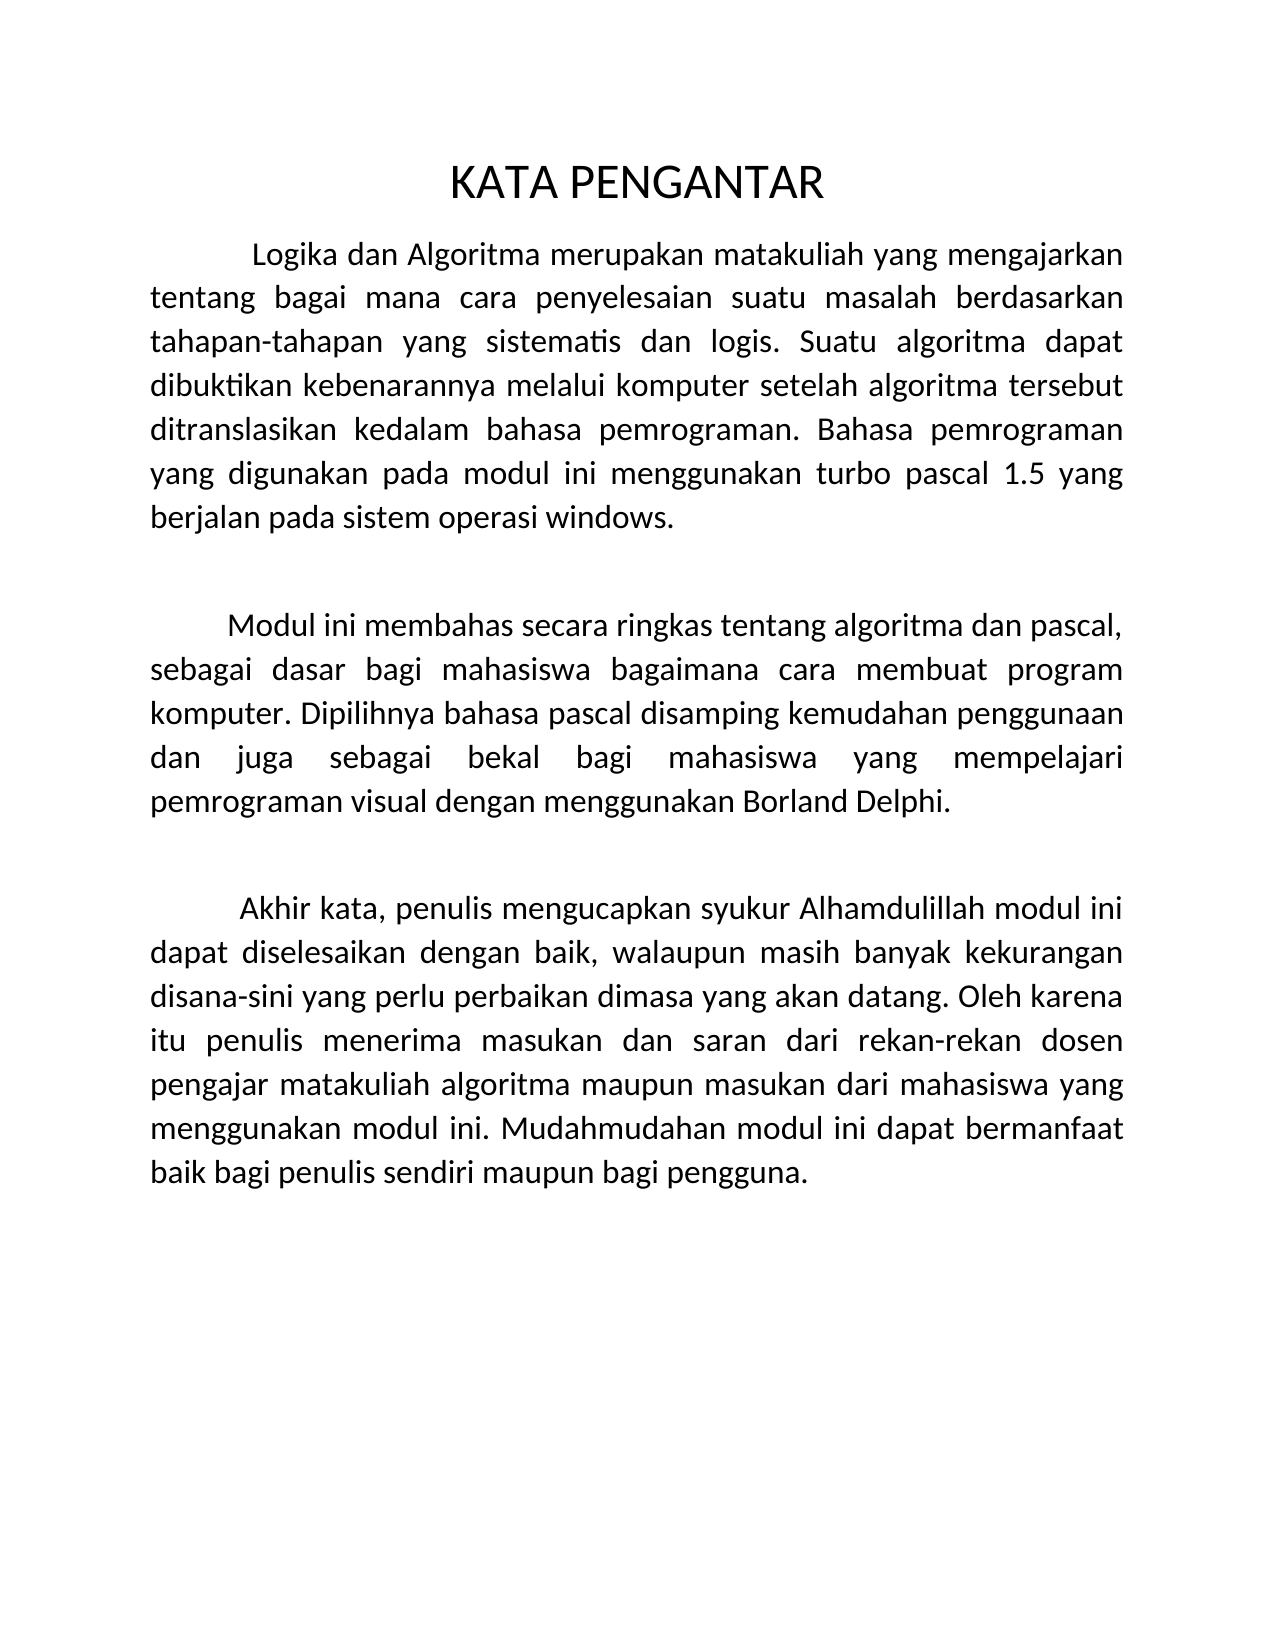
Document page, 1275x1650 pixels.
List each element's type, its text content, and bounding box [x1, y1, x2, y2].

text Modul ini membahas secara ringkas tentang algoritma dan pascal, sebagai dasar bagi mahasiswa bagaimana cara membuat program komputer. Dipilihnya bahasa pascal disamping kemudahan penggunaan dan juga sebagai bekal bagi mahasiswa yang mempelajari pemrograman visual dengan menggunakan Borland Delphi. [150, 604, 1125, 820]
text Logika dan Algoritma merupakan matakuliah yang mengajarkan tentang bagai mana cara penyelesaian suatu masalah berdasarkan tahapan-tahapan yang sistematis dan logis. Suatu algoritma dapat dibuktikan kebenarannya melalui komputer setelah algoritma tersebut ditranslasikan kedalam bahasa pemrograman. Bahasa pemrograman yang digunakan pada modul ini menggunakan turbo pascal 1.5 yang berjalan pada sistem operasi windows. [150, 232, 1125, 537]
text KATA PENGANTAR [150, 150, 1125, 211]
text Akhir kata, penulis mengucapkan syukur Alhamdulillah modul ini dapat diselesaikan dengan baik, walaupun masih banyak kekurangan disana-sini yang perlu perbaikan dimasa yang akan datang. Oleh karena itu penulis menerima masukan dan saran dari rekan-rekan dosen pengajar matakuliah algoritma maupun masukan dari mahasiswa yang menggunakan modul ini. Mudahmudahan modul ini dapat bermanfaat baik bagi penulis sendiri maupun bagi pengguna. [150, 887, 1125, 1192]
